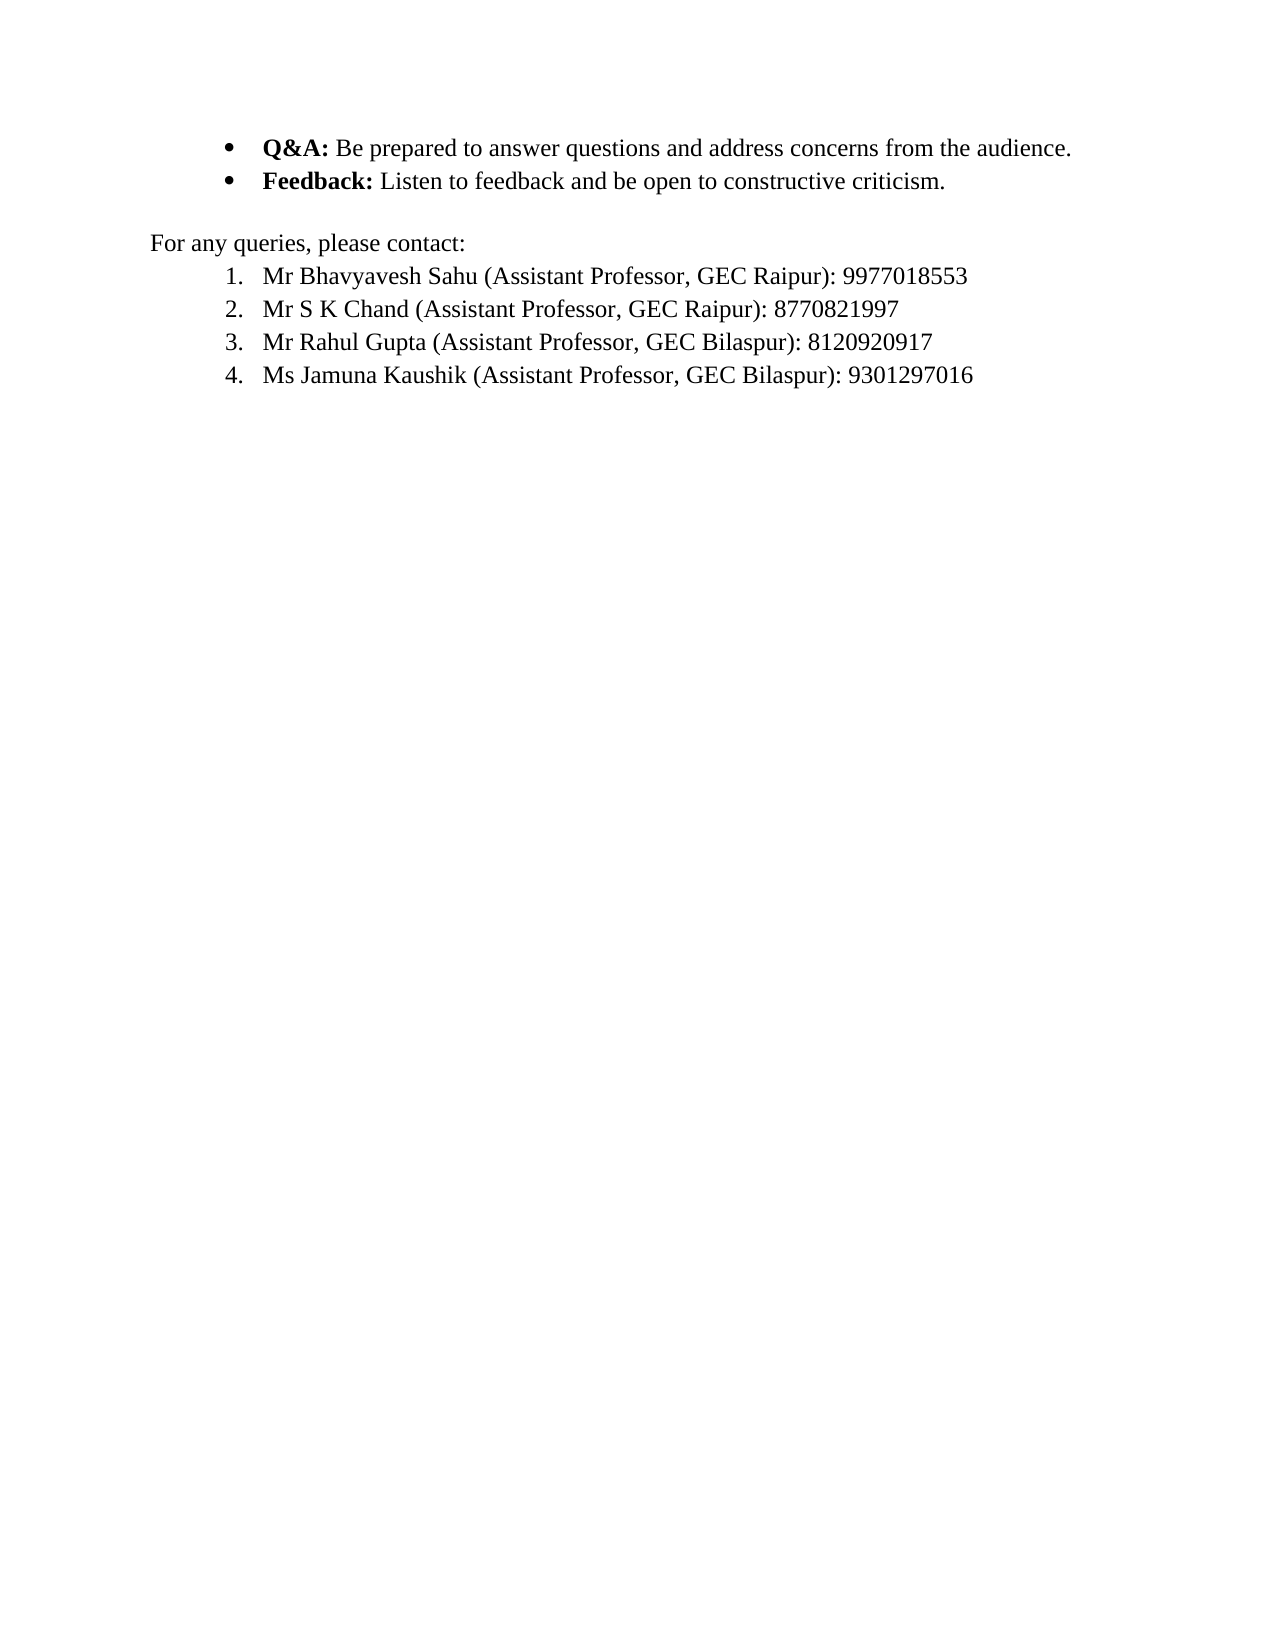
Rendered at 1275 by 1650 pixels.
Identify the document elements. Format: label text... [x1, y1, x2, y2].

list Mr S K Chand (Assistant Professor, GEC Raipur): 8770821997 [225, 294, 1125, 323]
list Q&A: Be prepared to answer questions and address concerns from the audience. [225, 133, 1125, 162]
list Mr Rahul Gupta (Assistant Professor, GEC Bilaspur): 8120920917 [225, 327, 1125, 356]
list Feedback: Listen to feedback and be open to constructive criticism. [225, 166, 1125, 195]
list Ms Jamuna Kaushik (Assistant Professor, GEC Bilaspur): 9301297016 [225, 360, 1125, 389]
list Mr Bhavyavesh Sahu (Assistant Professor, GEC Raipur): 9977018553 [225, 261, 1125, 290]
text For any queries, please contact: [150, 228, 1125, 257]
